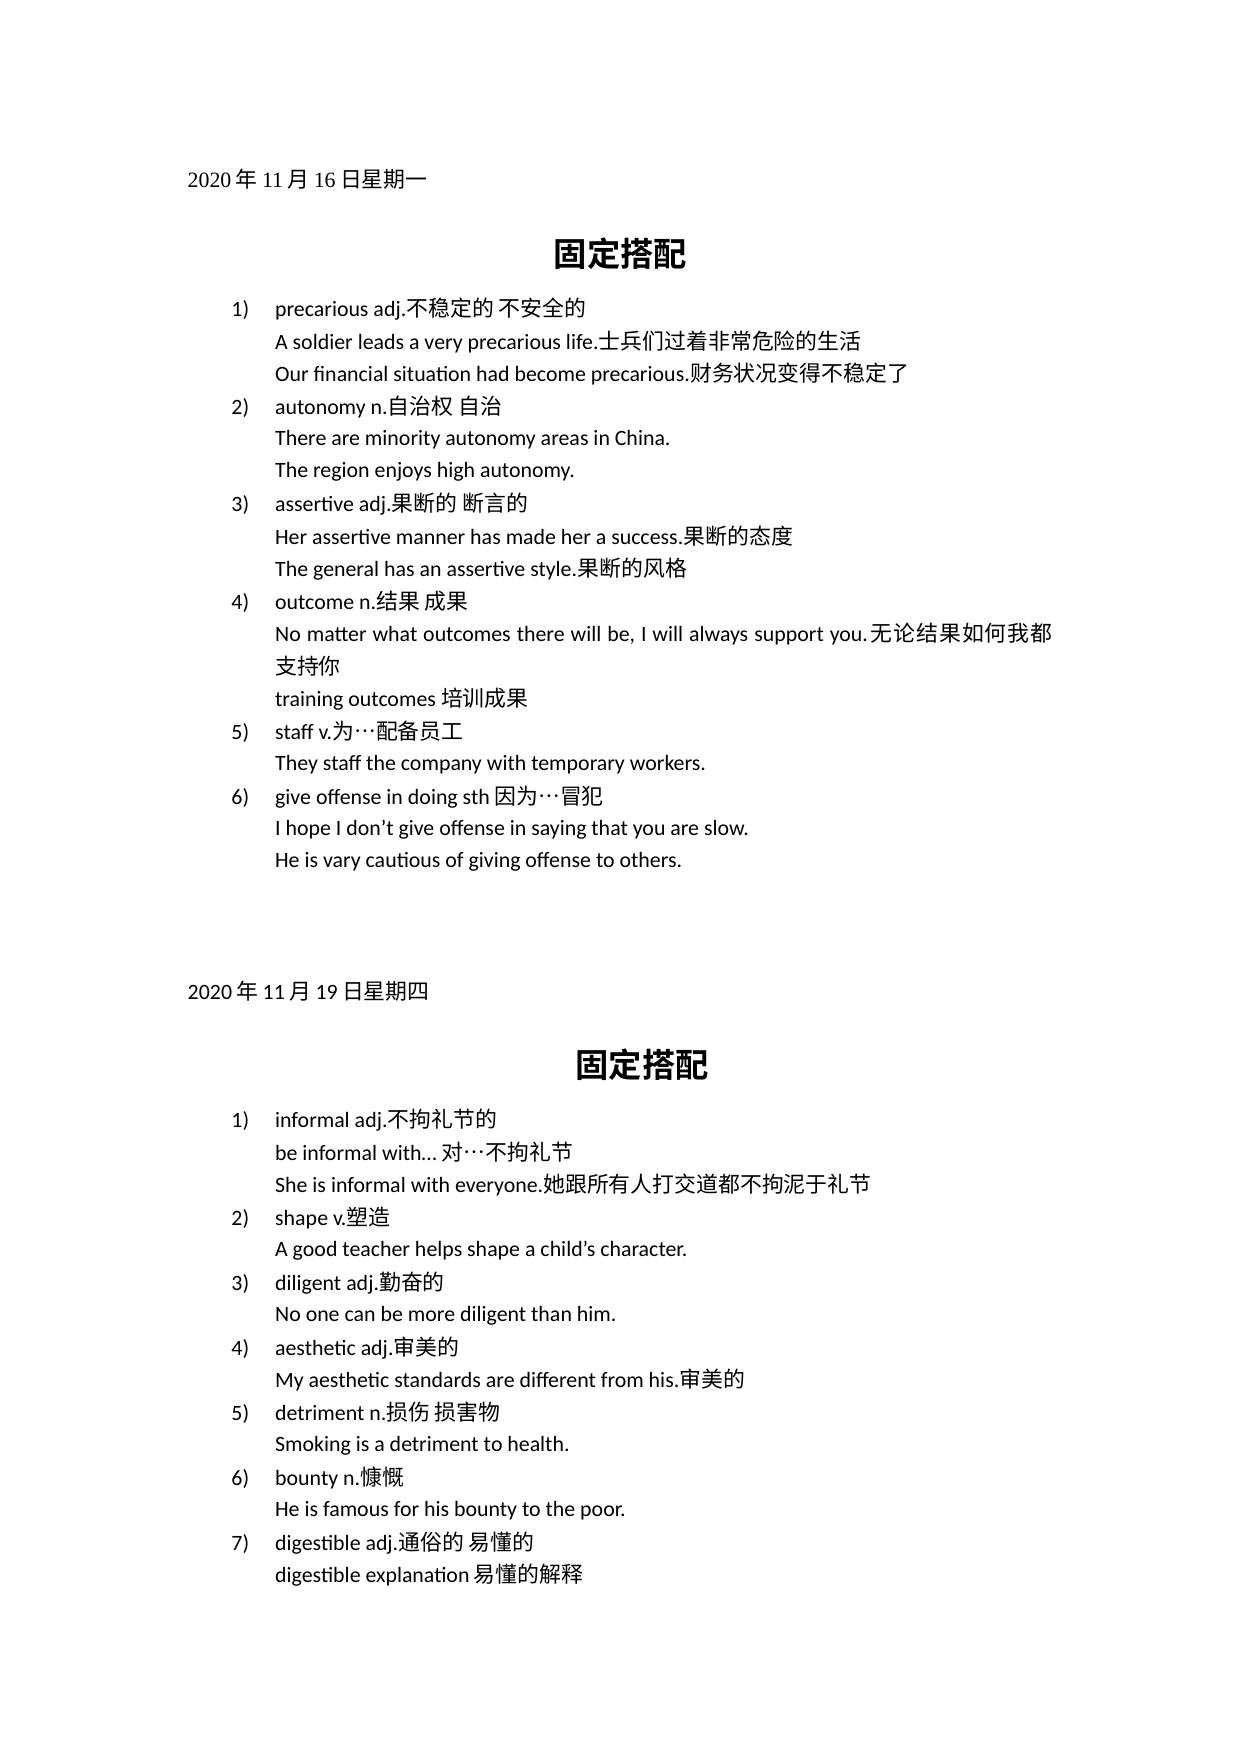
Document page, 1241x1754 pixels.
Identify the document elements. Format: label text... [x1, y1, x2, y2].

title 固定搭配 [187, 1031, 1053, 1096]
list They staff the company with temporary workers. [275, 746, 1053, 778]
list Smoking is a detriment to health. [275, 1427, 1053, 1459]
list digestible adj.通俗的 易懂的 [231, 1524, 1053, 1557]
list I hope I don’t give offense in saying that you are slow. [275, 811, 1053, 843]
list No one can be more diligent than him. [275, 1297, 1053, 1329]
title 固定搭配 [187, 219, 1053, 284]
list Our financial situation had become precarious.财务状况变得不稳定了 [275, 356, 1053, 388]
list digestible explanation易懂的解释 [275, 1557, 1053, 1589]
list shape v.塑造 [231, 1199, 1053, 1232]
list A good teacher helps shape a child’s character. [275, 1232, 1053, 1264]
list diligent adj.勤奋的 [231, 1264, 1053, 1297]
list aesthetic adj.审美的 [231, 1329, 1053, 1362]
list be informal with… 对…不拘礼节 [275, 1134, 1053, 1167]
list autonomy n.自治权 自治 [231, 388, 1053, 421]
list There are minority autonomy areas in China. [275, 421, 1053, 453]
text 2020年11月19日星期四 [187, 973, 1053, 1006]
list staff v.为…配备员工 [231, 713, 1053, 746]
list A soldier leads a very precarious life.士兵们过着非常危险的生活 [275, 323, 1053, 356]
list training outcomes 培训成果 [275, 681, 1053, 713]
list bounty n.慷慨 [231, 1459, 1053, 1492]
list He is vary cautious of giving offense to others. [275, 843, 1053, 876]
text 2020年11月16日星期一 [187, 162, 1053, 194]
list give offense in doing sth因为…冒犯 [231, 778, 1053, 811]
list detriment n.损伤 损害物 [231, 1394, 1053, 1427]
list My aesthetic standards are different from his.审美的 [275, 1362, 1053, 1394]
list She is informal with everyone.她跟所有人打交道都不拘泥于礼节 [275, 1167, 1053, 1199]
list He is famous for his bounty to the poor. [275, 1492, 1053, 1524]
list informal adj.不拘礼节的 [231, 1102, 1053, 1134]
list outcome n.结果 成果 [231, 583, 1053, 616]
list The region enjoys high autonomy. [275, 453, 1053, 486]
list The general has an assertive style.果断的风格 [275, 551, 1053, 583]
list precarious adj.不稳定的 不安全的 [231, 291, 1053, 323]
list No matter what outcomes there will be, I will always support you.无论结果如何我都支持你 [275, 616, 1053, 681]
list Her assertive manner has made her a success.果断的态度 [275, 518, 1053, 551]
list assertive adj.果断的 断言的 [231, 486, 1053, 518]
